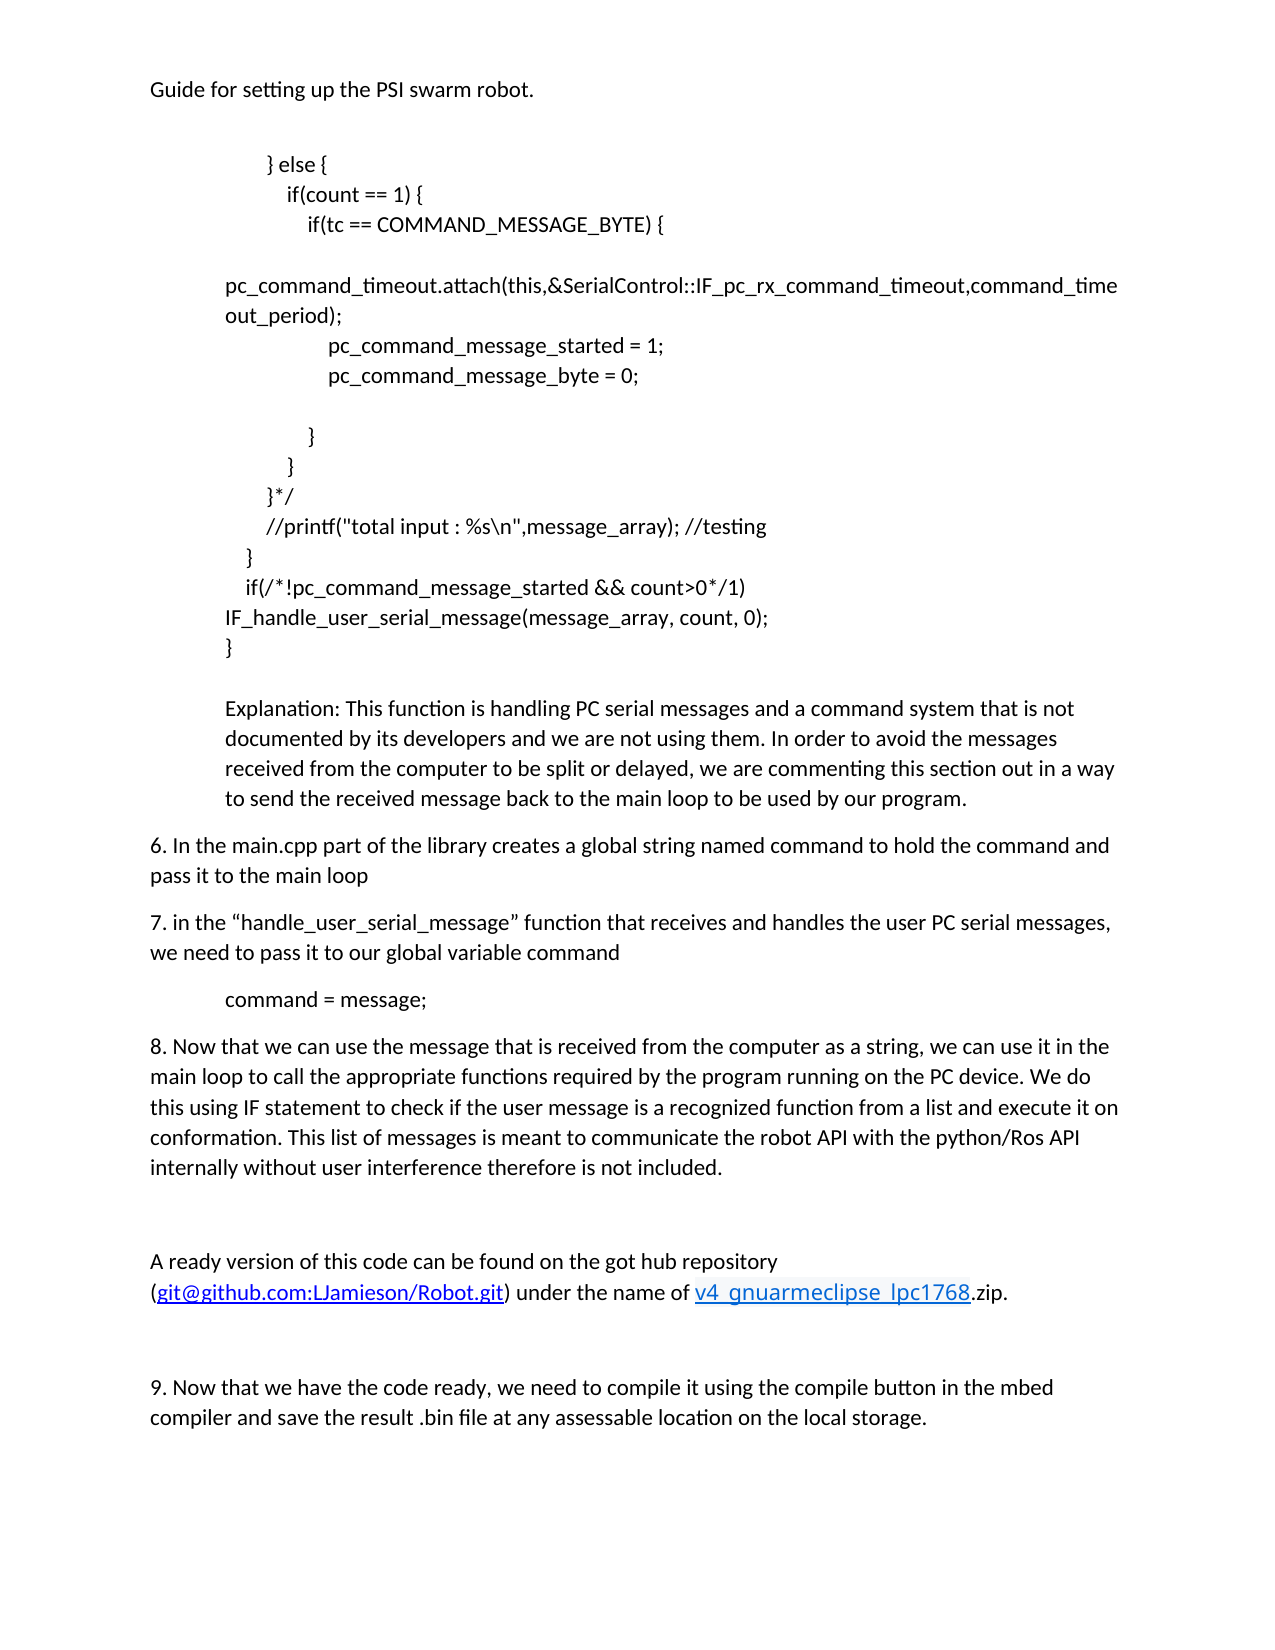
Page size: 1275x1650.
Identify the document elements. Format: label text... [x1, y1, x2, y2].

list } [225, 633, 1125, 661]
list } [225, 452, 1125, 480]
text A ready version of this code can be found on the got hub repository (git@github.com:LJamieson/Robot.git) under the name of v4_gnuarmeclipse_lpc1768.zip. [150, 1247, 1125, 1307]
list if(/*!pc_command_message_started && count>0*/1) IF_handle_user_serial_message(message_array, count, 0); [225, 573, 1125, 631]
list } [225, 543, 1125, 571]
text 6. In the main.cpp part of the library creates a global string named command to hold the command and pass it to the main loop [150, 831, 1125, 889]
list if(count == 1) { [225, 180, 1125, 208]
list pc_command_message_started = 1; [225, 331, 1125, 359]
text 8. Now that we can use the message that is received from the computer as a string, we can use it in the main loop to call the appropriate functions required by the program running on the PC device. We do this using IF statement to check if the user message is a recognized function from a list and execute it on conformation. This list of messages is meant to communicate the robot API with the python/Ros API internally without user interference therefore is not included. [150, 1032, 1125, 1181]
list pc_command_timeout.attach(this,&SerialControl::IF_pc_rx_command_timeout,command_timeout_period); [225, 241, 1125, 329]
list }*/ [225, 482, 1125, 510]
text 9. Now that we have the code ready, we need to compile it using the compile button in the mbed compiler and save the result .bin file at any assessable location on the local storage. [150, 1373, 1125, 1431]
list pc_command_message_byte = 0; [225, 361, 1125, 389]
list if(tc == COMMAND_MESSAGE_BYTE) { [225, 210, 1125, 238]
list } else { [225, 150, 1125, 178]
list Explanation: This function is handling PC serial messages and a command system that is not documented by its developers and we are not using them. In order to avoid the messages received from the computer to be split or delayed, we are commenting this section out in a way to send the received message back to the main loop to be used by our program. [225, 694, 1125, 812]
list } [225, 422, 1125, 450]
text command = message; [150, 985, 1125, 1013]
text 7. in the “handle_user_serial_message” function that receives and handles the user PC serial messages, we need to pass it to our global variable command [150, 908, 1125, 967]
list //printf("total input : %s\n",message_array); //testing [225, 512, 1125, 541]
